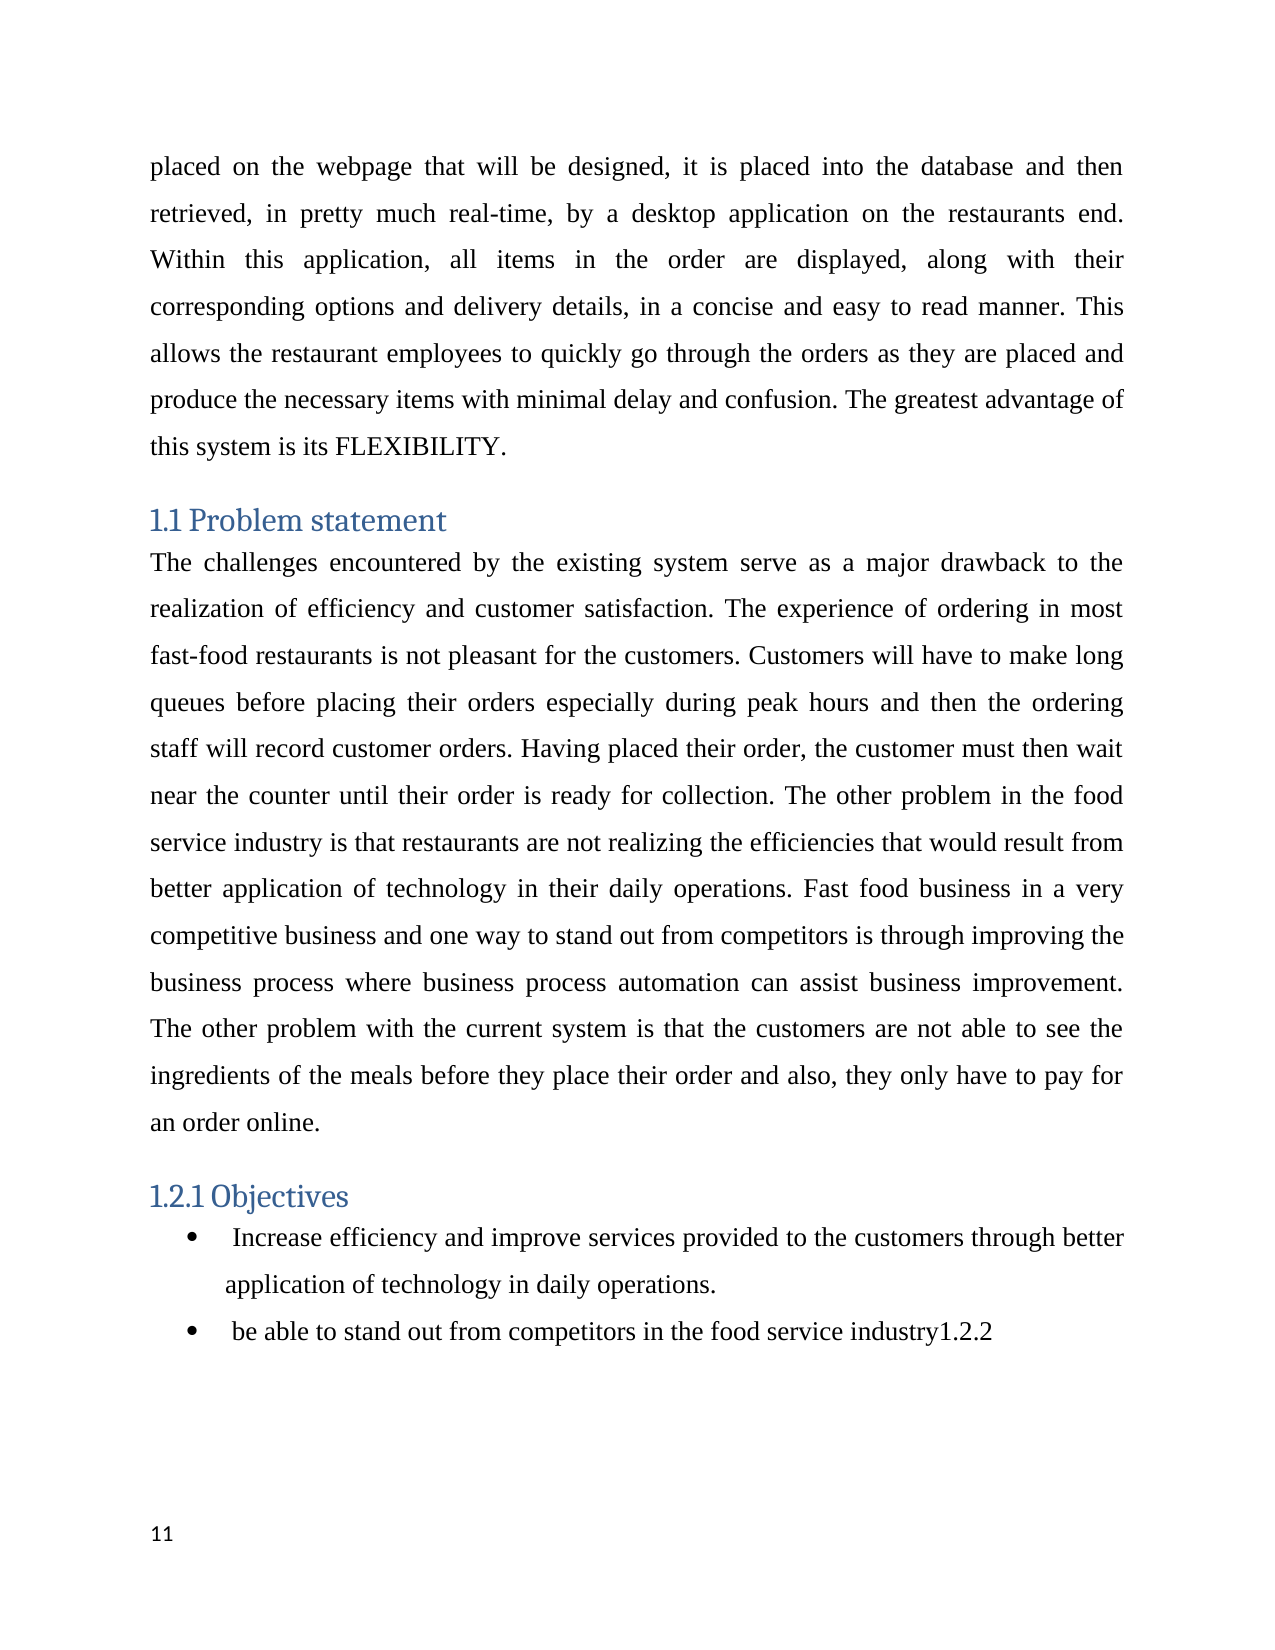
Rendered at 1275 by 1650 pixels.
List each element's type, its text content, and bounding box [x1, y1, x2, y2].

subtitle 1.1 Problem statement [150, 502, 1125, 540]
text The challenges encountered by the existing system serve as a major drawback to the realization of efficiency and customer satisfaction. The experience of ordering in most fast-food restaurants is not pleasant for the customers. Customers will have to make long queues before placing their orders especially during peak hours and then the ordering staff will record customer orders. Having placed their order, the customer must then wait near the counter until their order is ready for collection. The other problem in the food service industry is that restaurants are not realizing the efficiencies that would result from better application of technology in their daily operations. Fast food business in a very competitive business and one way to stand out from competitors is through improving the business process where business process automation can assist business improvement. The other problem with the current system is that the customers are not able to see the ingredients of the meals before they place their order and also, they only have to pay for an order online. [150, 546, 1125, 1137]
list Increase efficiency and improve services provided to the customers through better application of technology in daily operations. [187, 1221, 1125, 1299]
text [150, 150, 1125, 461]
subtitle 1.2.1 Objectives [150, 1177, 1125, 1216]
list be able to stand out from competitors in the food service industry1.2.2 [187, 1315, 1125, 1346]
